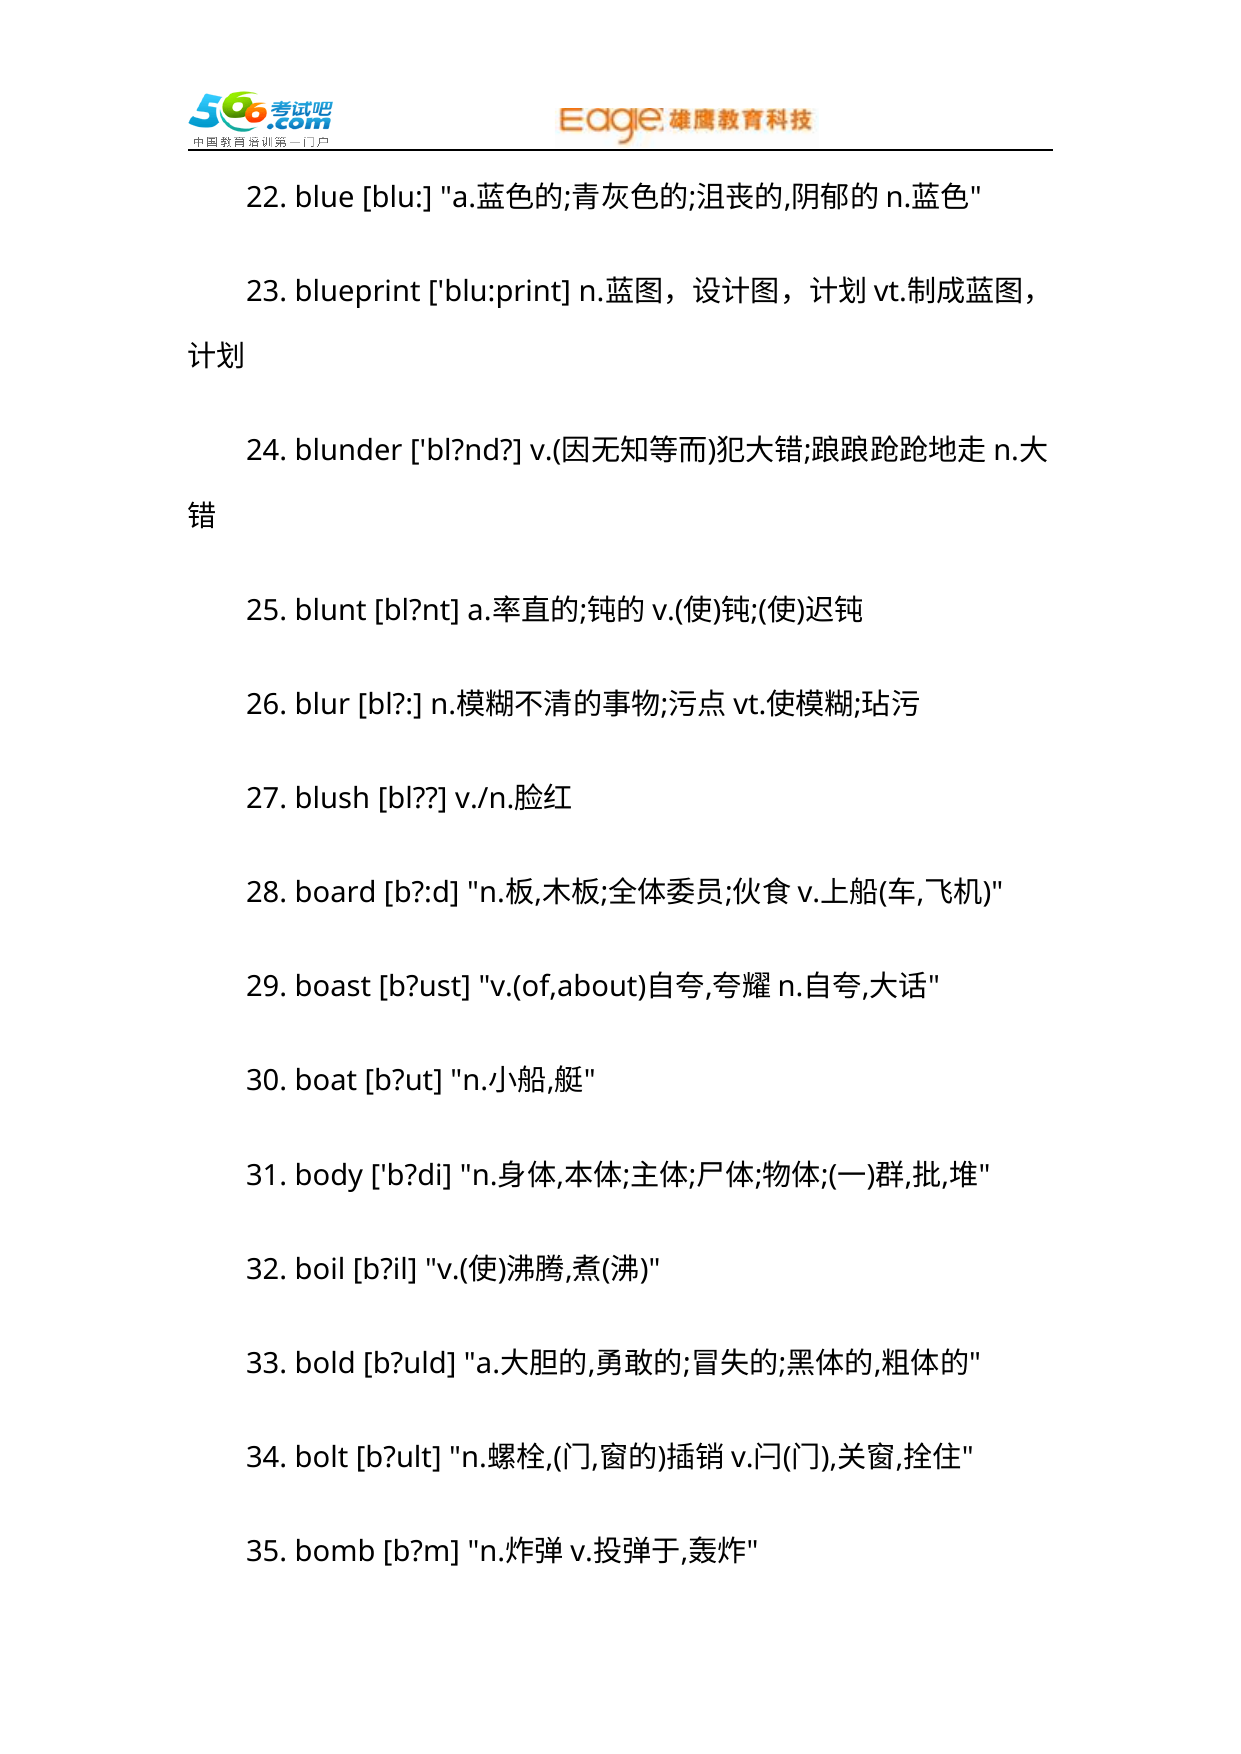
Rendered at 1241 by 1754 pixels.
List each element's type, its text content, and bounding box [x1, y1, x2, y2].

picture [554, 108, 819, 148]
text 24. blunder ['bl?nd?] v.(因无知等而)犯大错;踉踉跄跄地走 n.大错 [187, 416, 1053, 546]
text 25. blunt [bl?nt] a.率直的;钝的 v.(使)钝;(使)迟钝 [187, 575, 1053, 640]
picture [187, 88, 335, 148]
text 26. blur [bl?:] n.模糊不清的事物;污点 vt.使模糊;玷污 [187, 669, 1053, 734]
text 32. boil [b?il] "v.(使)沸腾,煮(沸)" [187, 1234, 1053, 1299]
text 22. blue [blu:] "a.蓝色的;青灰色的;沮丧的,阴郁的 n.蓝色" [187, 162, 1053, 227]
text 34. bolt [b?ult] "n.螺栓,(门,窗的)插销 v.闩(门),关窗,拴住" [187, 1422, 1053, 1487]
text 27. blush [bl??] v./n.脸红 [187, 763, 1053, 828]
text 29. boast [b?ust] "v.(of,about)自夸,夸耀 n.自夸,大话" [187, 952, 1053, 1017]
text 28. board [b?:d] "n.板,木板;全体委员;伙食 v.上船(车,飞机)" [187, 857, 1053, 922]
text 31. body ['b?di] "n.身体,本体;主体;尸体;物体;(一)群,批,堆" [187, 1140, 1053, 1205]
text 30. boat [b?ut] "n.小船,艇" [187, 1046, 1053, 1111]
text 33. bold [b?uld] "a.大胆的,勇敢的;冒失的;黑体的,粗体的" [187, 1328, 1053, 1393]
text 23. blueprint ['blu:print] n.蓝图，设计图，计划 vt.制成蓝图，计划 [187, 257, 1053, 387]
text 35. bomb [b?m] "n.炸弹 v.投弹于,轰炸" [187, 1517, 1053, 1582]
